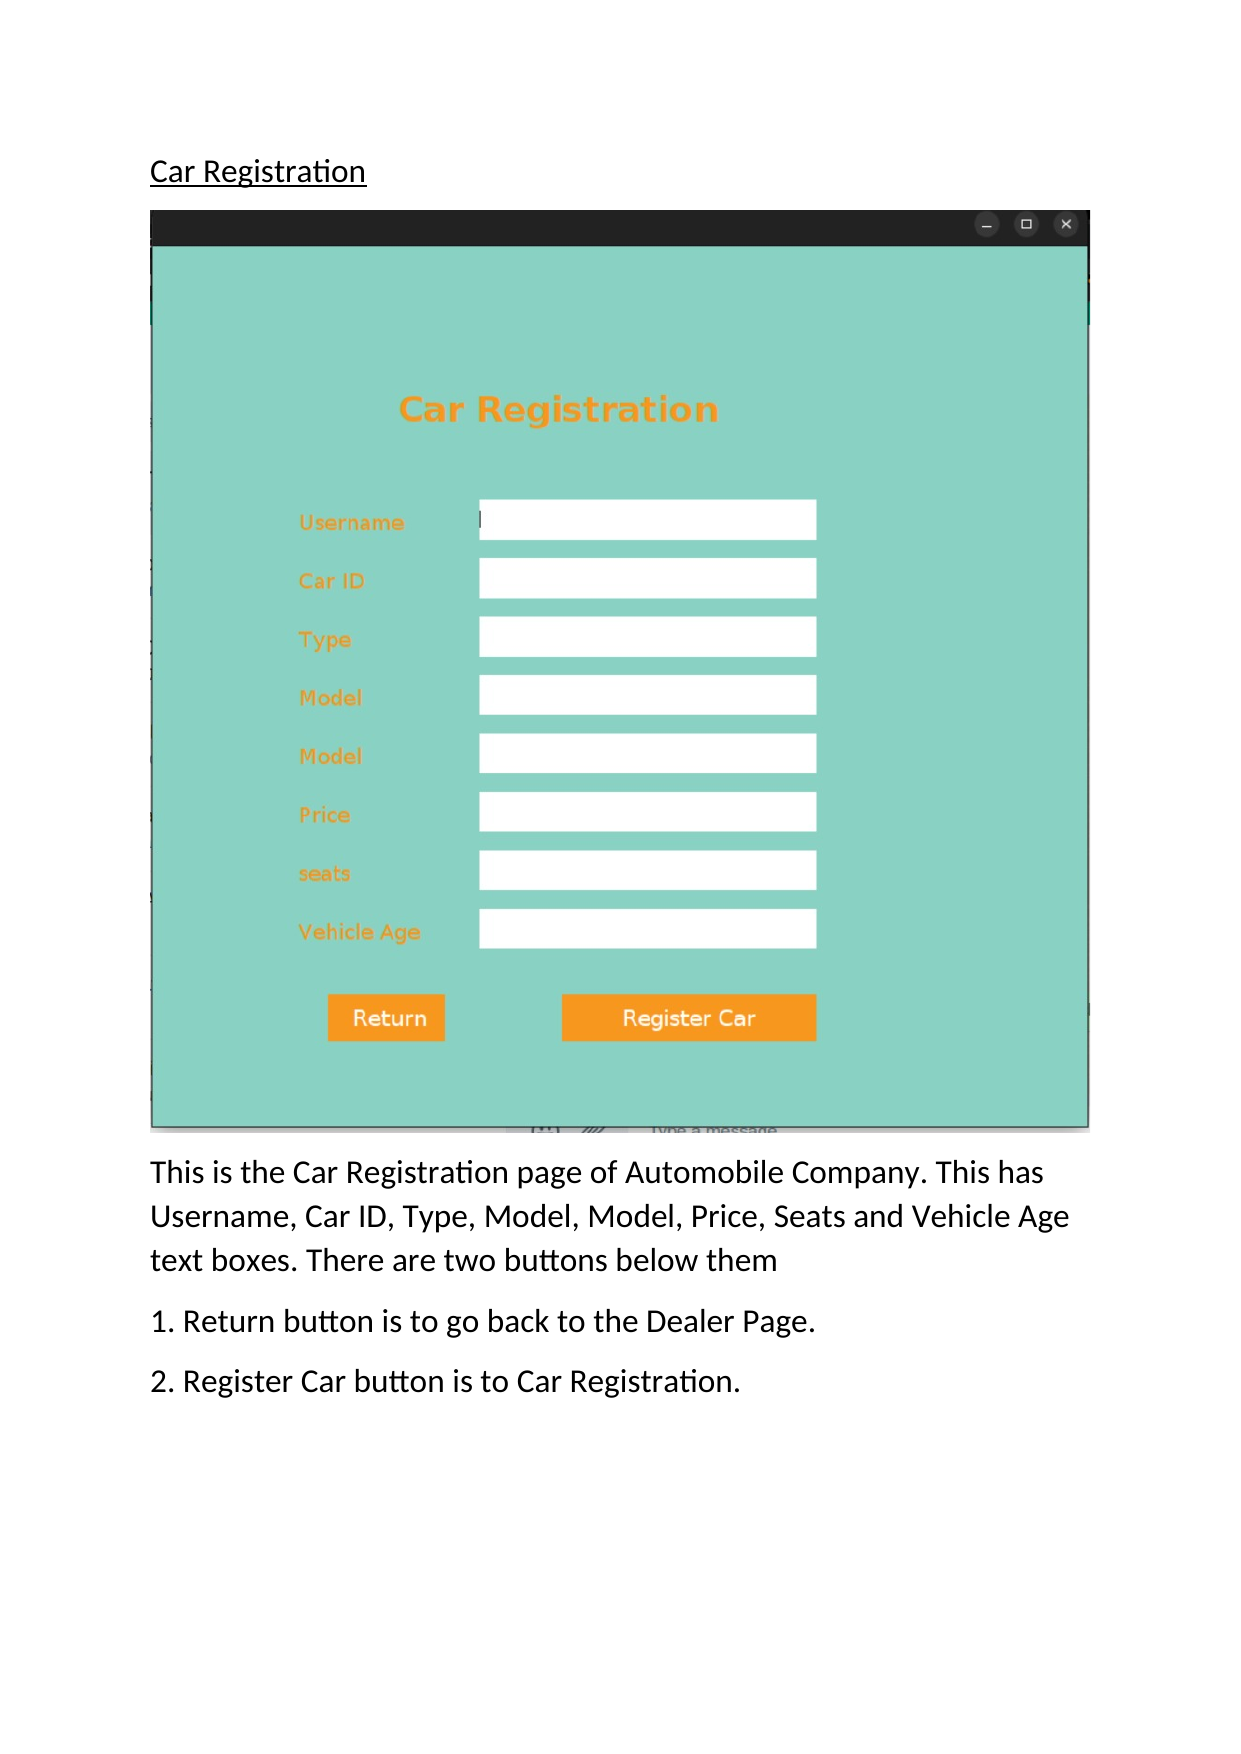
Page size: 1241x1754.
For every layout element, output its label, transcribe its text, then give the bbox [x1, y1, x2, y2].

text 2. Register Car button is to Car Registration. [150, 1360, 1090, 1401]
text Car Registration [150, 150, 1090, 191]
picture [150, 210, 1091, 1133]
text This is the Car Registration page of Automobile Company. This has Username, Car ID, Type, Model, Model, Price, Seats and Vehicle Age text boxes. There are two buttons below them [150, 1151, 1090, 1280]
text 1. Return button is to go back to the Dealer Page. [150, 1299, 1090, 1340]
